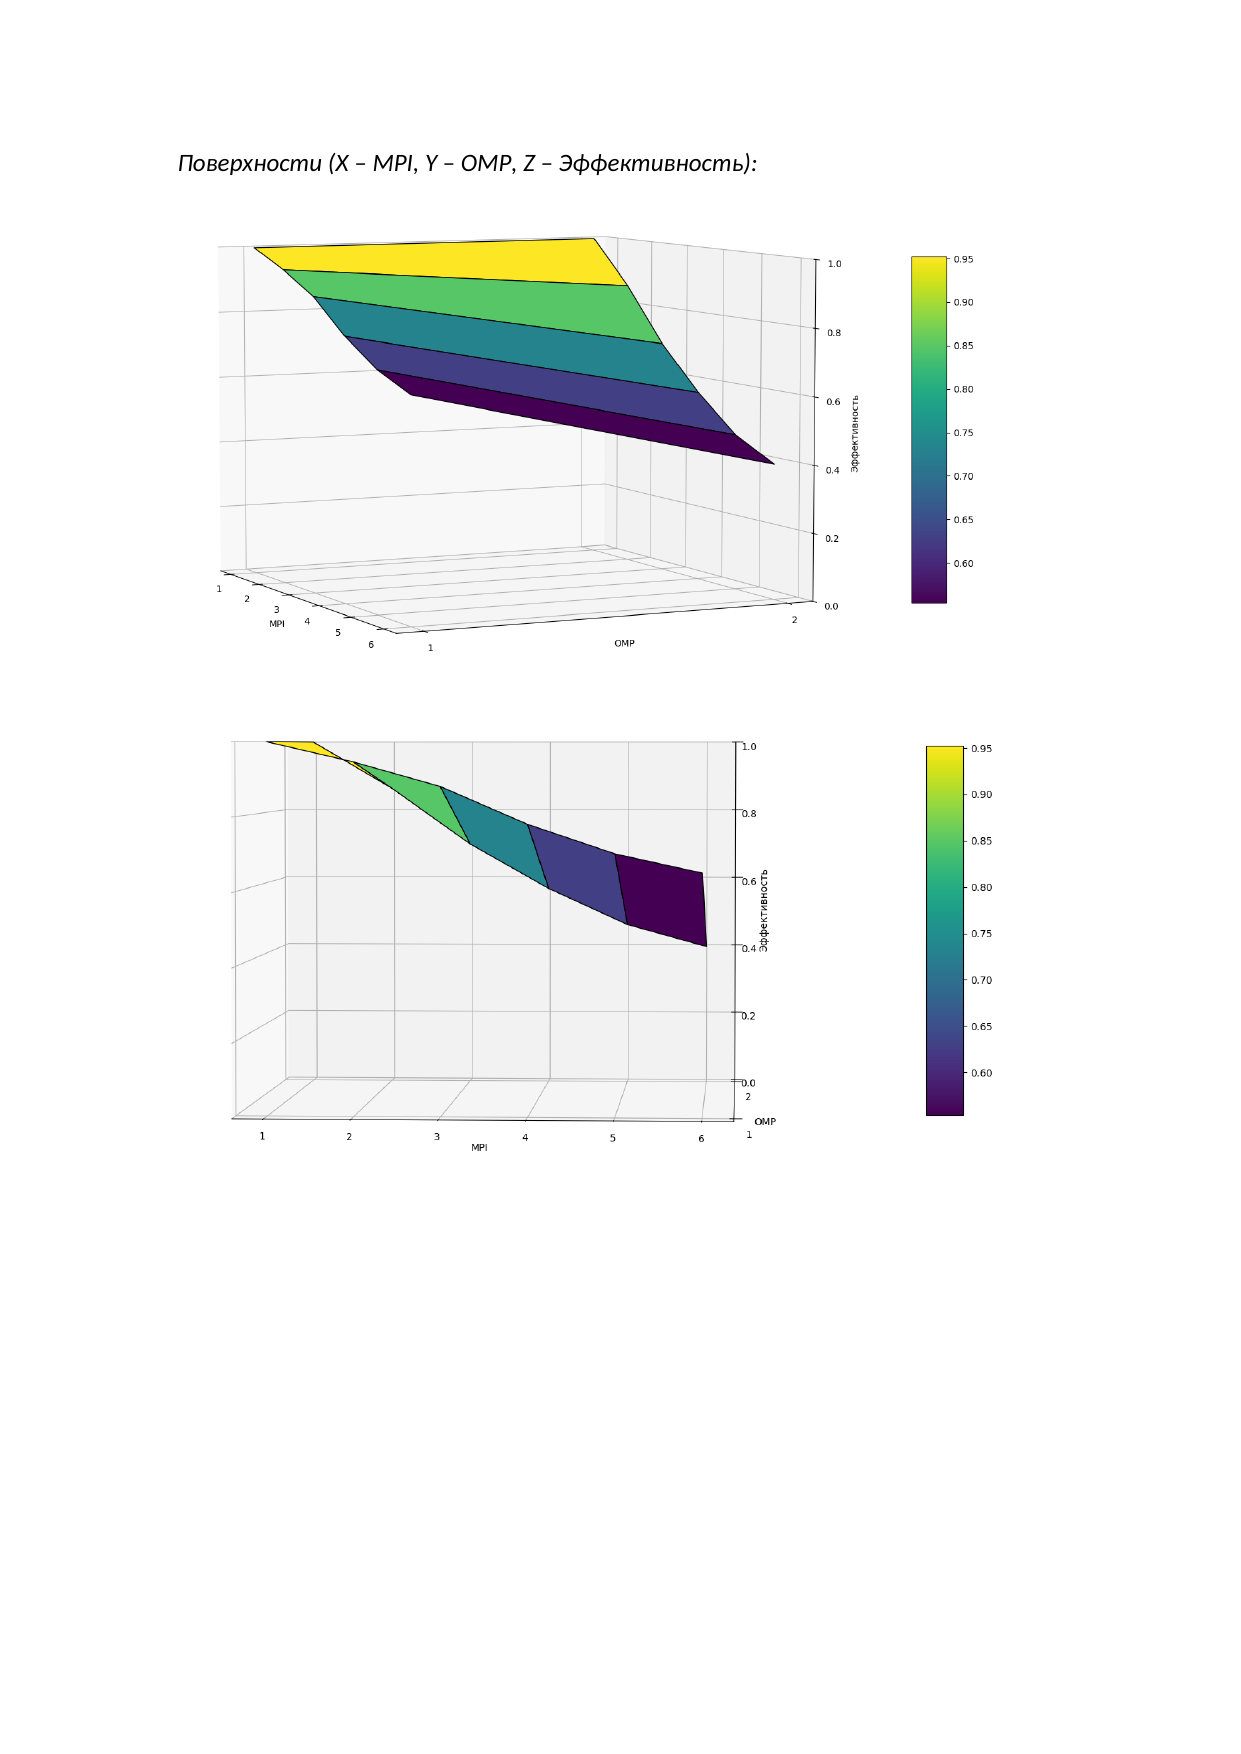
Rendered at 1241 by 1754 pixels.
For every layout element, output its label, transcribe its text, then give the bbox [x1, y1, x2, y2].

picture [177, 712, 1020, 1159]
picture [177, 207, 1011, 683]
text Поверхности (X – MPI, Y – OMP, Z – Эффективность): [177, 147, 1152, 178]
